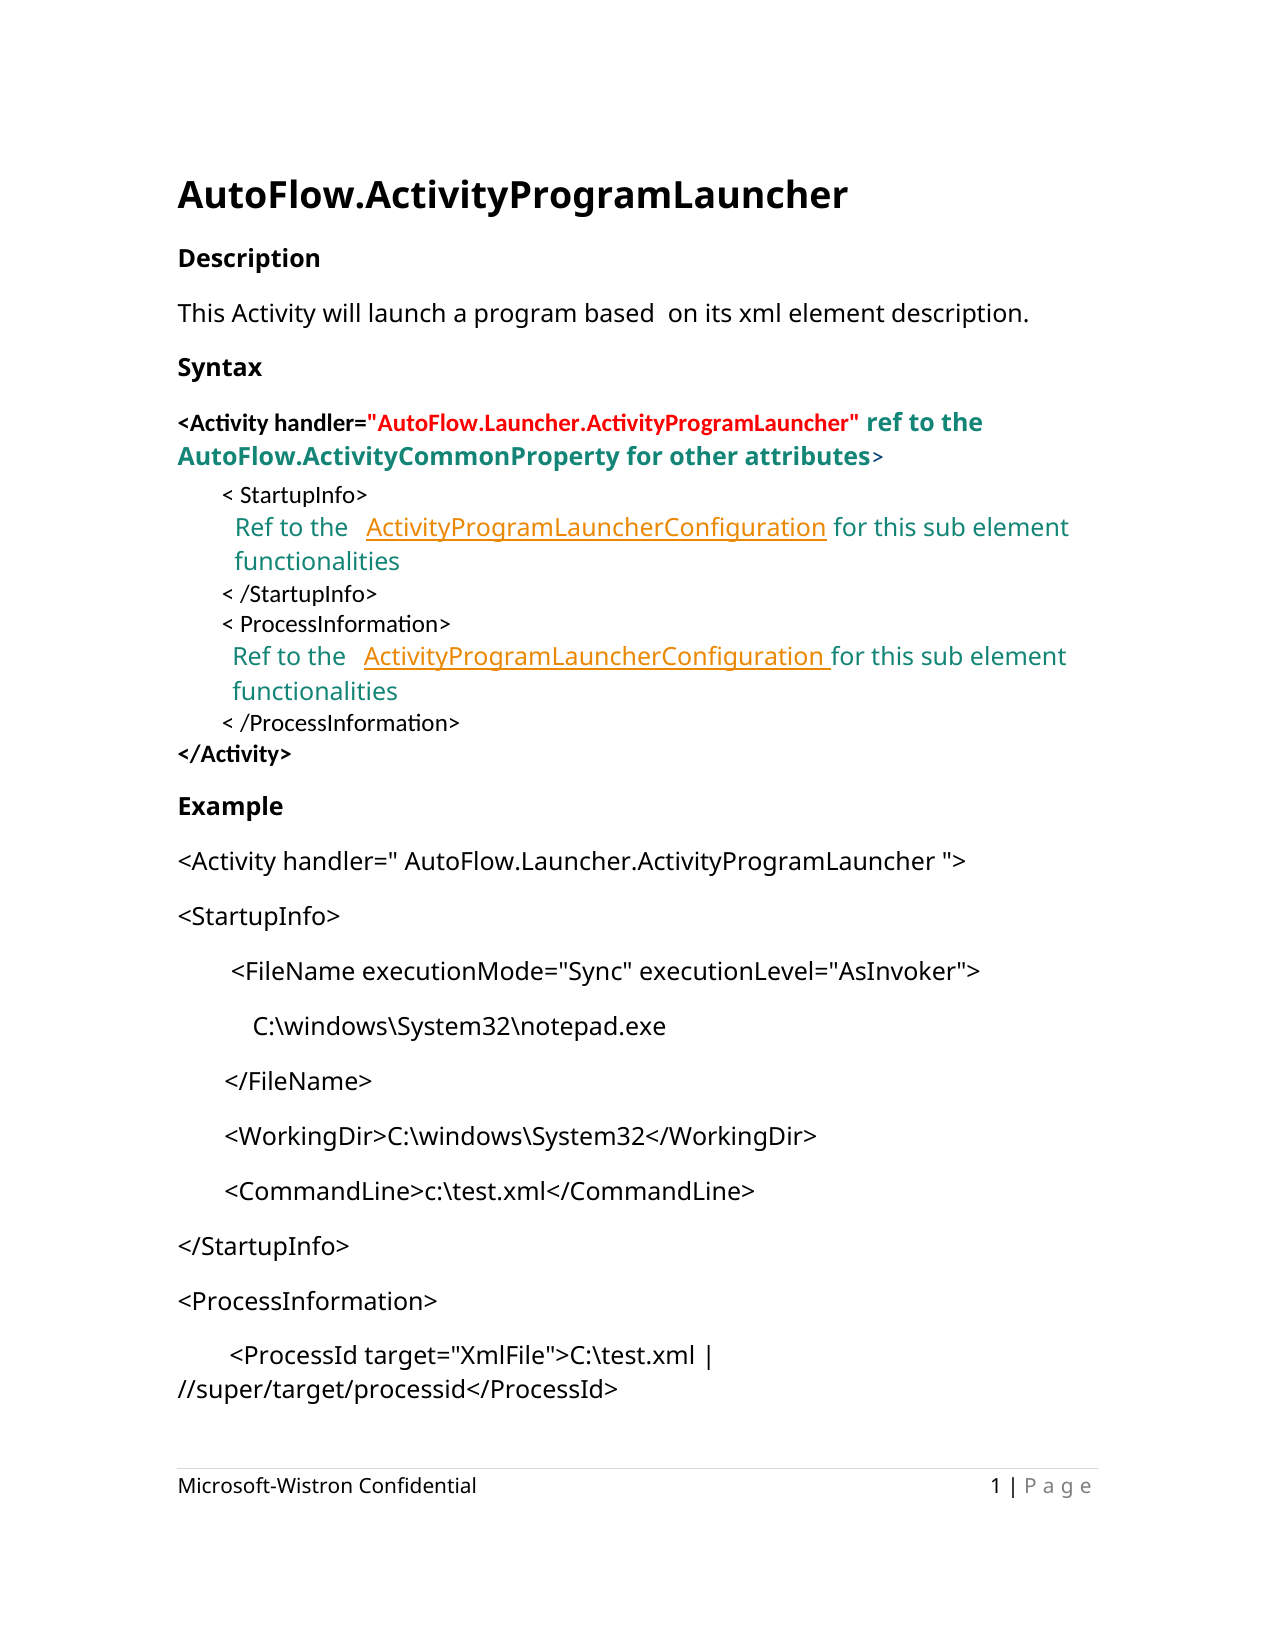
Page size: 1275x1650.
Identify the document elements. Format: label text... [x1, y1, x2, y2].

text AutoFlow.ActivityProgramLauncher [177, 168, 1098, 219]
text </Activity> [177, 738, 1098, 768]
text Ref to the ActivityProgramLauncherConfiguration for this sub element functionalities [232, 639, 1098, 707]
text < /StartupInfo> [222, 578, 1098, 608]
text <WorkingDir>C:\windows\System32</WorkingDir> [224, 1118, 1098, 1152]
text <ProcessId target="XmlFile">C:\test.xml | //super/target/processid</ProcessId> [177, 1338, 1098, 1406]
text Example [177, 789, 1098, 823]
text C:\windows\System32\notepad.exe [252, 1009, 1098, 1043]
text < ProcessInformation> [222, 608, 1098, 639]
text < StartupInfo> [222, 479, 1098, 510]
text < /ProcessInformation> [222, 707, 1098, 738]
text <Activity handler=" AutoFlow.Launcher.ActivityProgramLauncher "> [177, 844, 1098, 878]
text This Activity will launch a program based on its xml element description. [177, 295, 1098, 329]
text <ProcessInformation> [177, 1283, 1098, 1317]
text </StartupInfo> [177, 1228, 1098, 1262]
text <StartupInfo> [177, 899, 1098, 933]
text Description [177, 240, 1098, 274]
text Syntax [177, 350, 1098, 384]
text <CommandLine>c:\test.xml</CommandLine> [224, 1173, 1098, 1207]
text Ref to the ActivityProgramLauncherConfiguration for this sub element functionalities [222, 510, 1098, 578]
text </FileName> [224, 1063, 1098, 1098]
text <FileName executionMode="Sync" executionLevel="AsInvoker"> [224, 954, 1098, 988]
text <Activity handler="AutoFlow.Launcher.ActivityProgramLauncher" ref to the AutoFlow.ActivityCommonProperty for other attributes> [177, 405, 1098, 473]
